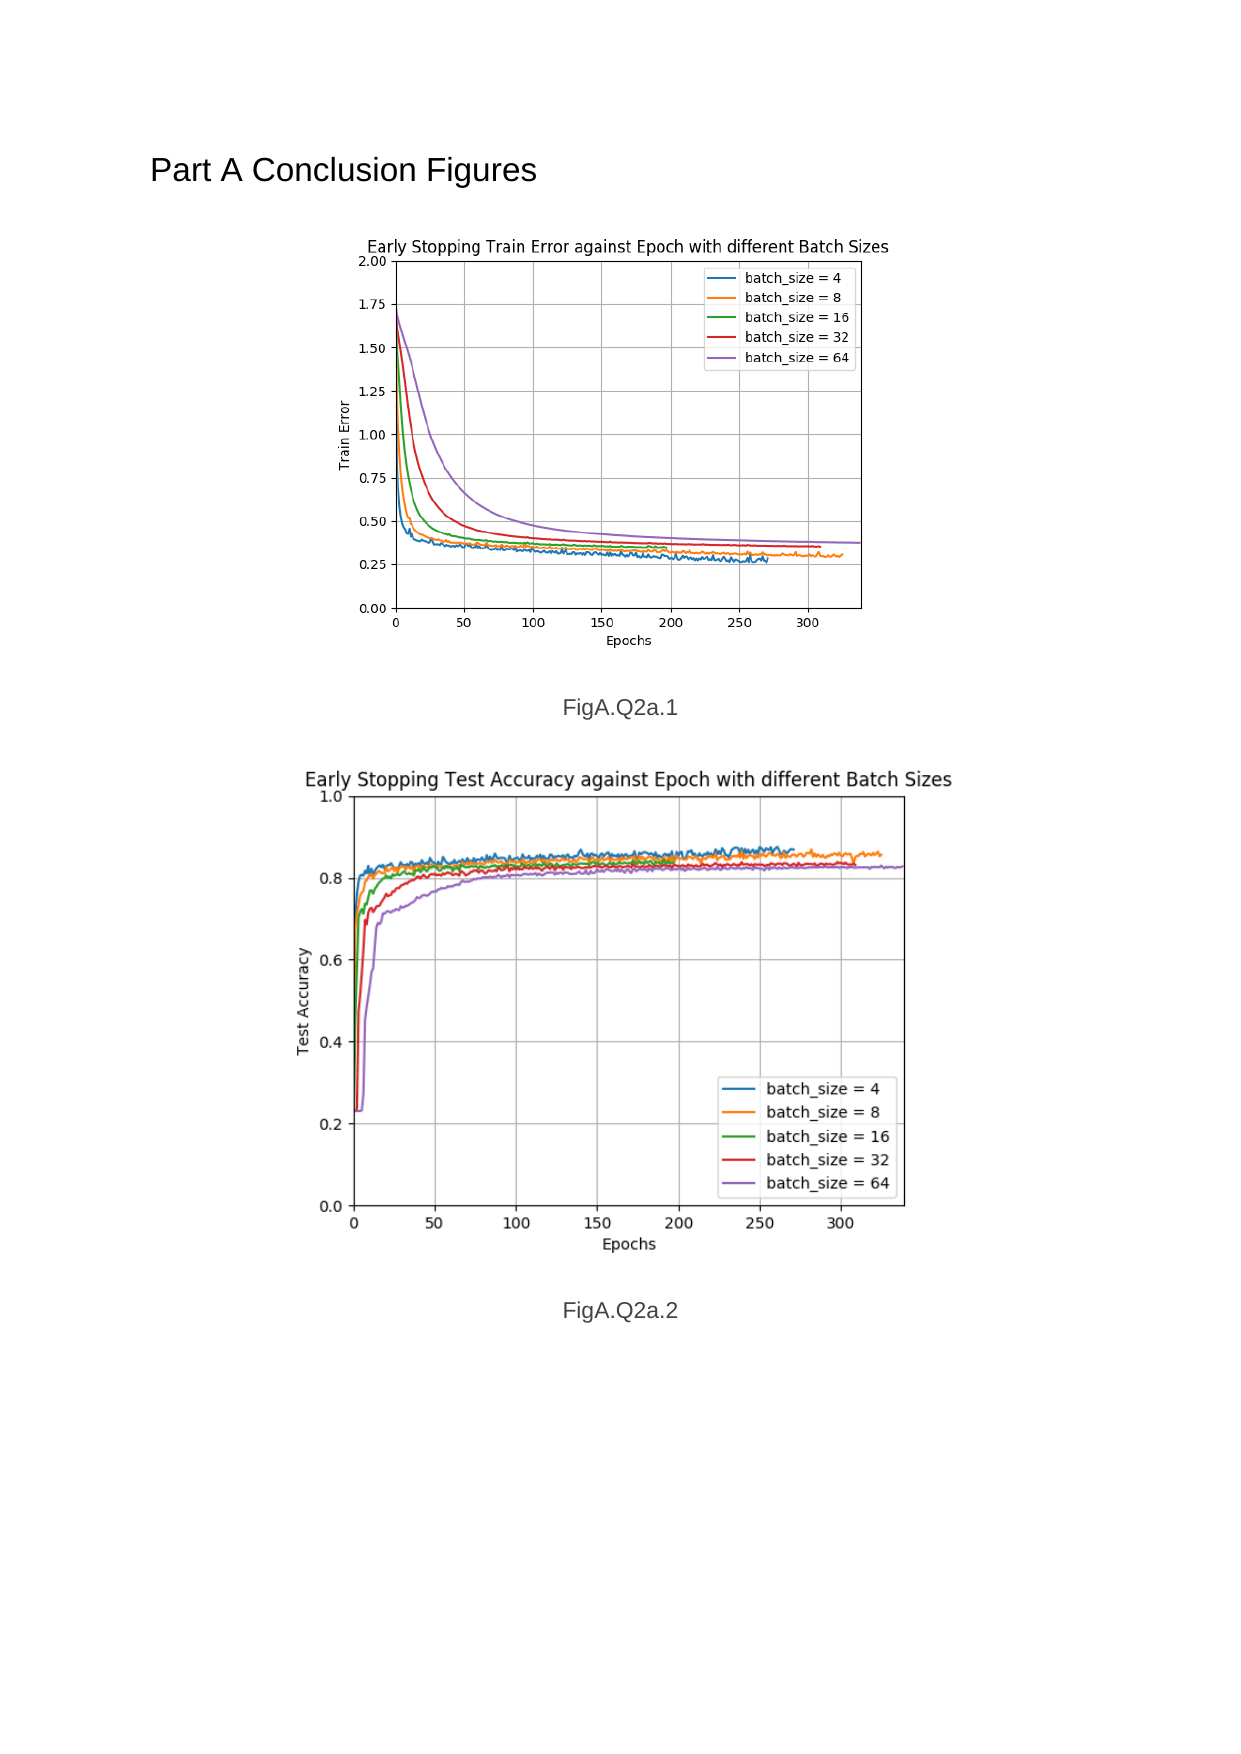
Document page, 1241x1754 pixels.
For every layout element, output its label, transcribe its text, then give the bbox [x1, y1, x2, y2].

subtitle FigA.Q2a.1 [150, 694, 1090, 720]
picture [320, 206, 920, 657]
picture [265, 732, 975, 1264]
subtitle FigA.Q2a.2 [150, 1297, 1090, 1323]
subtitle Part A Conclusion Figures [150, 150, 1090, 188]
